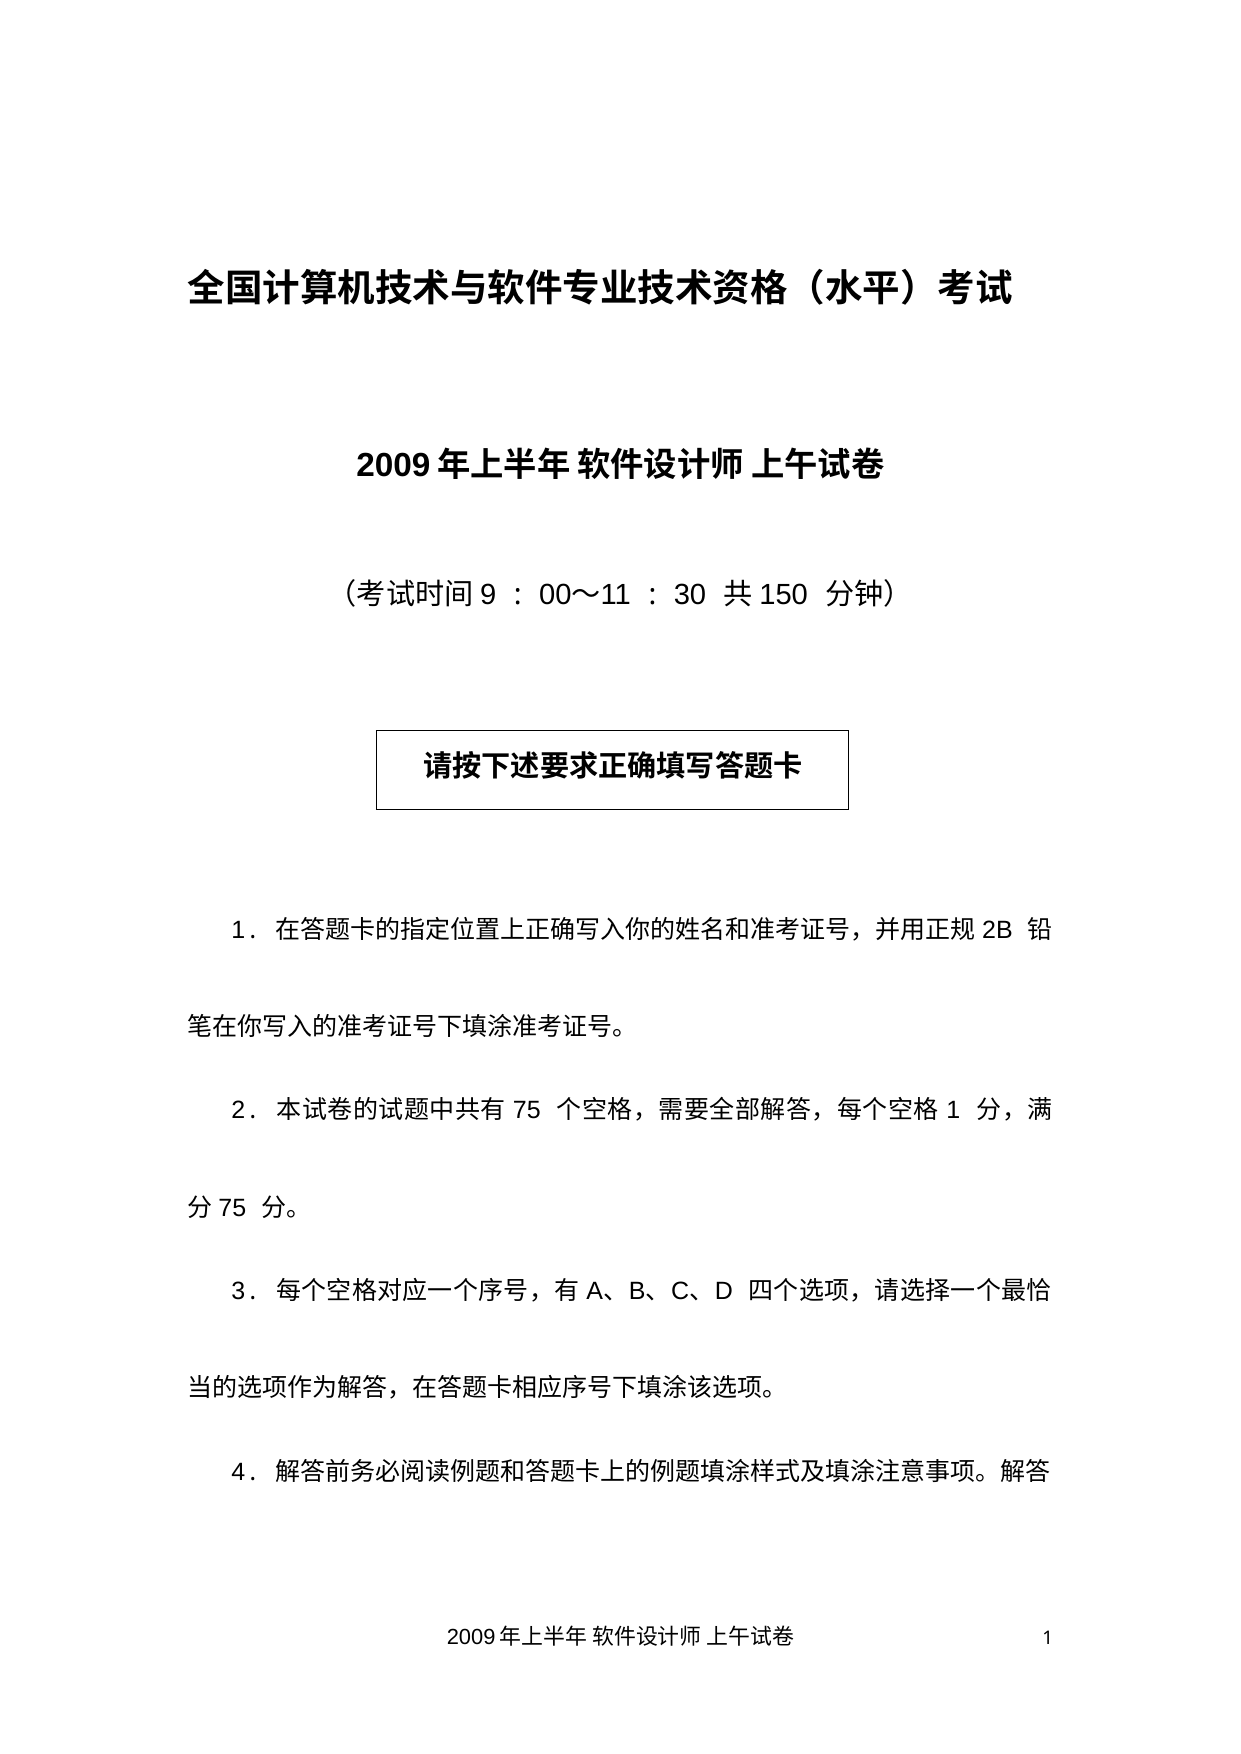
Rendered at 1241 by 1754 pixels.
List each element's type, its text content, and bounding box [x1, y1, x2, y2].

table_header 请按下述要求正确填写答题卡 [377, 731, 848, 809]
text （考试时间 9 : 00～11 : 30 共 150 分钟） [187, 559, 1053, 624]
text 3. 每个空格对应一个序号，有 A、B、C、D 四个选项，请选择一个最恰当的选项作为解答，在答题卡相应序号下填涂该选项。 [187, 1256, 1053, 1418]
text 1. 在答题卡的指定位置上正确写入你的姓名和准考证号，并用正规 2B 铅笔在你写入的准考证号下填涂准考证号。 [187, 895, 1053, 1057]
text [187, 1437, 1053, 1502]
text 2. 本试卷的试题中共有 75 个空格，需要全部解答，每个空格 1 分，满分 75 分。 [187, 1075, 1053, 1238]
text 全国计算机技术与软件专业技术资格（水平）考试 [187, 252, 1053, 317]
text 2009年上半年 软件设计师 上午试卷 [187, 429, 1053, 543]
